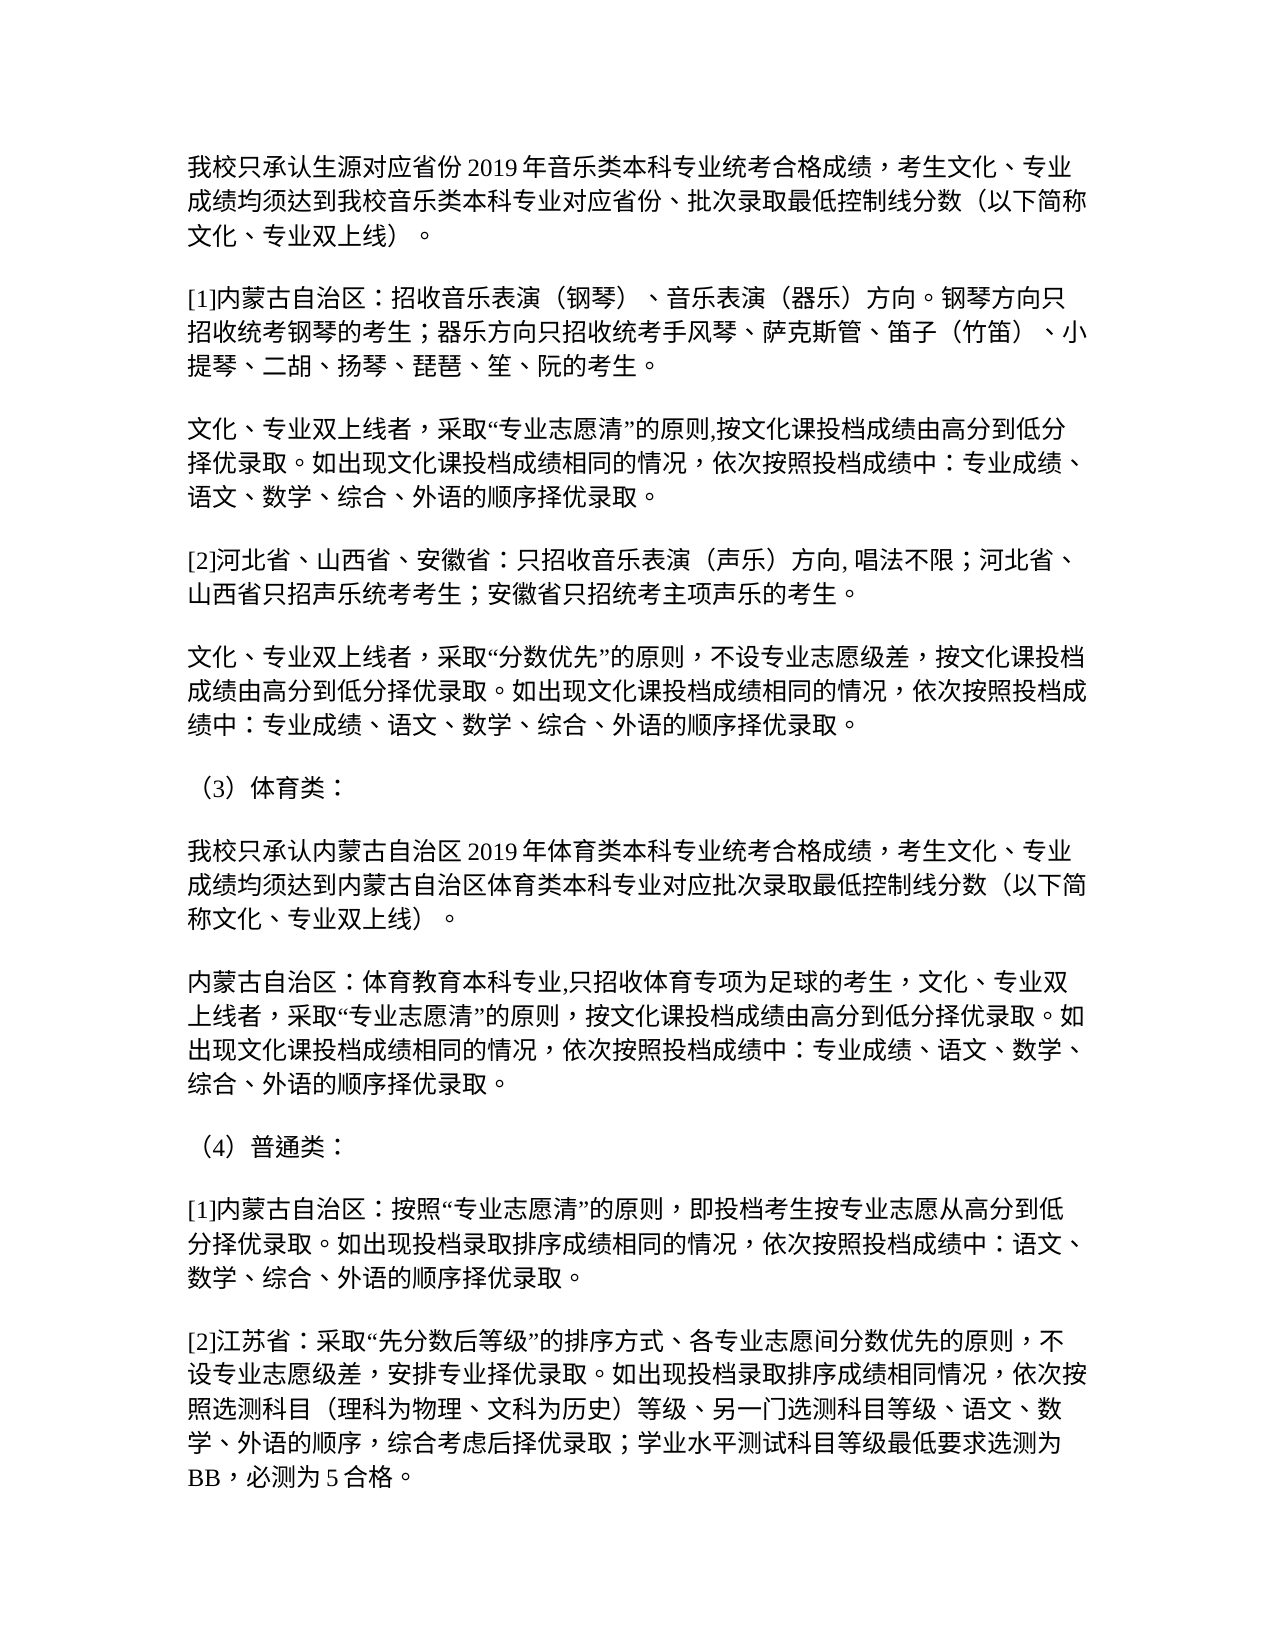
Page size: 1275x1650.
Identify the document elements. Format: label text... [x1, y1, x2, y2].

text 文化、专业双上线者，采取“分数优先”的原则，不设专业志愿级差，按文化课投档成绩由高分到低分择优录取。如出现文化课投档成绩相同的情况，依次按照投档成绩中：专业成绩、语文、数学、综合、外语的顺序择优录取。 [187, 640, 1087, 742]
text （4）普通类： [187, 1129, 1087, 1163]
text [2]江苏省：采取“先分数后等级”的排序方式、各专业志愿间分数优先的原则，不设专业志愿级差，安排专业择优录取。如出现投档录取排序成绩相同情况，依次按照选测科目（理科为物理、文科为历史）等级、另一门选测科目等级、语文、数学、外语的顺序，综合考虑后择优录取；学业水平测试科目等级最低要求选测为BB，必测为5合格。 [187, 1323, 1087, 1493]
text 文化、专业双上线者，采取“专业志愿清”的原则,按文化课投档成绩由高分到低分择优录取。如出现文化课投档成绩相同的情况，依次按照投档成绩中：专业成绩、语文、数学、综合、外语的顺序择优录取。 [187, 412, 1087, 514]
text 我校只承认内蒙古自治区2019年体育类本科专业统考合格成绩，考生文化、专业成绩均须达到内蒙古自治区体育类本科专业对应批次录取最低控制线分数（以下简称文化、专业双上线）。 [187, 833, 1087, 936]
text [1]内蒙古自治区：按照“专业志愿清”的原则，即投档考生按专业志愿从高分到低分择优录取。如出现投档录取排序成绩相同的情况，依次按照投档成绩中：语文、数学、综合、外语的顺序择优录取。 [187, 1192, 1087, 1294]
text 内蒙古自治区：体育教育本科专业,只招收体育专项为足球的考生，文化、专业双上线者，采取“专业志愿清”的原则，按文化课投档成绩由高分到低分择优录取。如出现文化课投档成绩相同的情况，依次按照投档成绩中：专业成绩、语文、数学、综合、外语的顺序择优录取。 [187, 964, 1087, 1101]
text [1]内蒙古自治区：招收音乐表演（钢琴）、音乐表演（器乐）方向。钢琴方向只招收统考钢琴的考生；器乐方向只招收统考手风琴、萨克斯管、笛子（竹笛）、小提琴、二胡、扬琴、琵琶、笙、阮的考生。 [187, 281, 1087, 383]
text 我校只承认生源对应省份2019年音乐类本科专业统考合格成绩，考生文化、专业成绩均须达到我校音乐类本科专业对应省份、批次录取最低控制线分数（以下简称文化、专业双上线）。 [187, 150, 1087, 252]
text （3）体育类： [187, 771, 1087, 805]
text [2]河北省、山西省、安徽省：只招收音乐表演（声乐）方向, 唱法不限；河北省、山西省只招声乐统考考生；安徽省只招统考主项声乐的考生。 [187, 543, 1087, 611]
